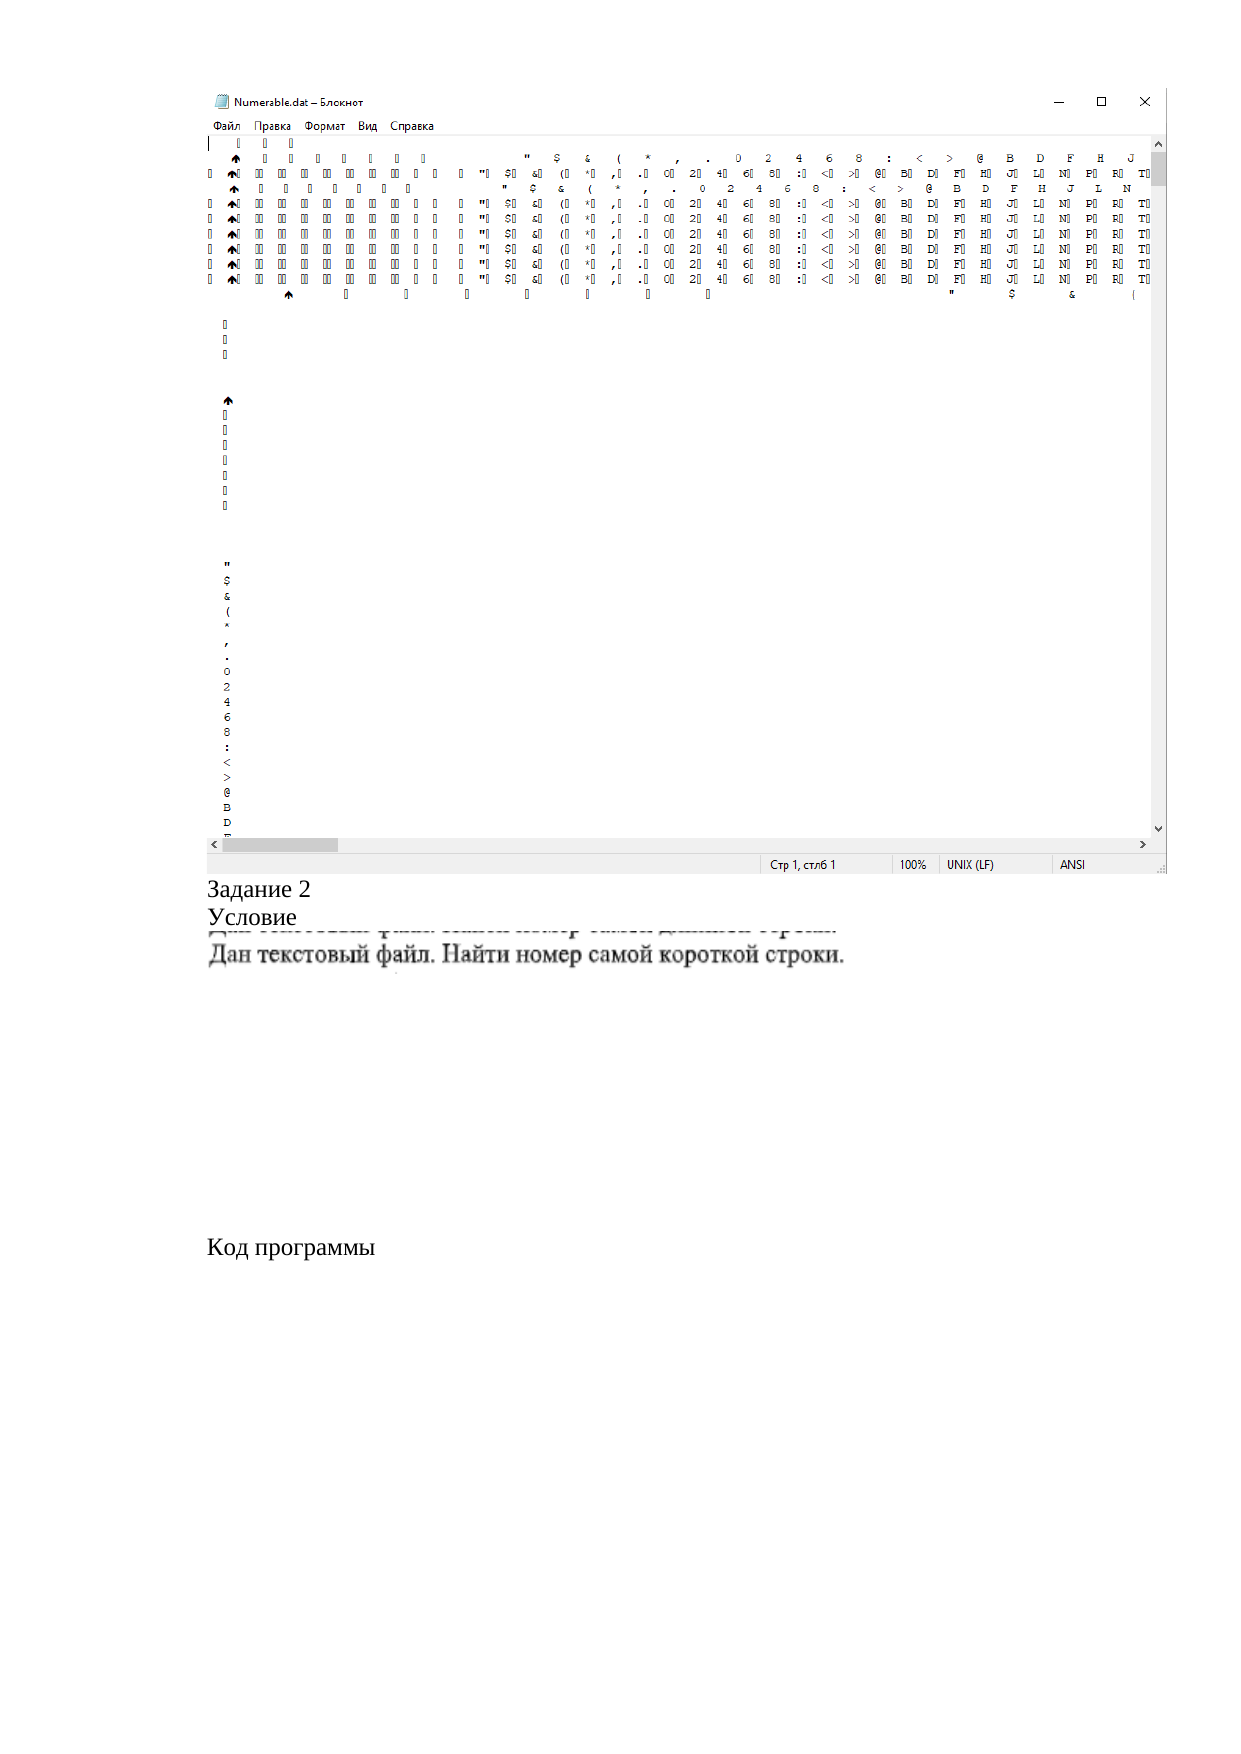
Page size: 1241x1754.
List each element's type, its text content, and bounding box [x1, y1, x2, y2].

text Задание 2 [133, 874, 1166, 902]
text Условие [133, 902, 1166, 931]
text Код программы [133, 1232, 1166, 1261]
picture [206, 88, 1167, 874]
picture [206, 931, 853, 974]
